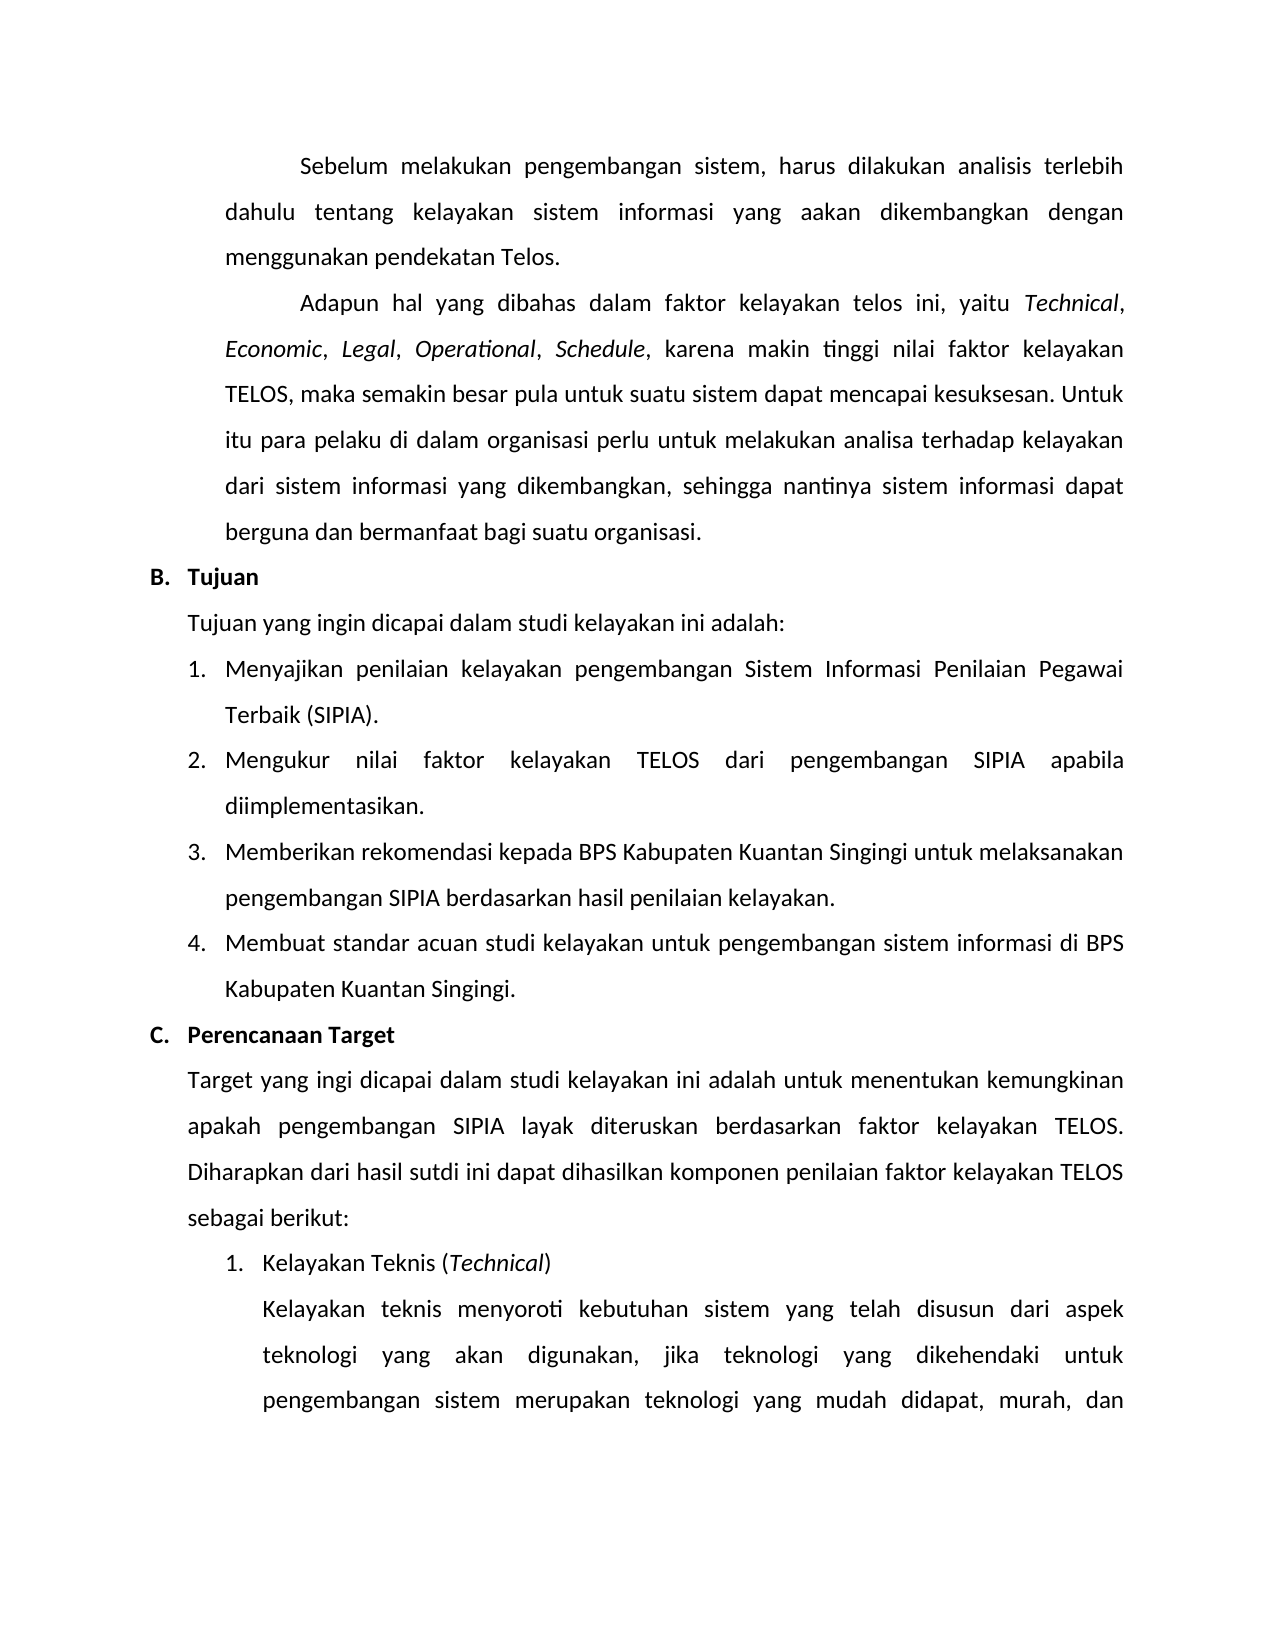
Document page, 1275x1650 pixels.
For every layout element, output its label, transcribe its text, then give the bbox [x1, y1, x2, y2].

list Mengukur nilai faktor kelayakan TELOS dari pengembangan SIPIA apabila diimplementasikan. [187, 744, 1125, 821]
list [262, 1293, 1125, 1415]
list Adapun hal yang dibahas dalam faktor kelayakan telos ini, yaitu Technical, Economic, Legal, Operational, Schedule, karena makin tinggi nilai faktor kelayakan TELOS, maka semakin besar pula untuk suatu sistem dapat mencapai kesuksesan. Untuk itu para pelaku di dalam organisasi perlu untuk melakukan analisa terhadap kelayakan dari sistem informasi yang dikembangkan, sehingga nantinya sistem informasi dapat berguna dan bermanfaat bagi suatu organisasi. [225, 287, 1125, 546]
list Sebelum melakukan pengembangan sistem, harus dilakukan analisis terlebih dahulu tentang kelayakan sistem informasi yang aakan dikembangkan dengan menggunakan pendekatan Telos. [225, 150, 1125, 272]
list Target yang ingi dicapai dalam studi kelayakan ini adalah untuk menentukan kemungkinan apakah pengembangan SIPIA layak diteruskan berdasarkan faktor kelayakan TELOS. Diharapkan dari hasil sutdi ini dapat dihasilkan komponen penilaian faktor kelayakan TELOS sebagai berikut: [187, 1064, 1125, 1232]
list Menyajikan penilaian kelayakan pengembangan Sistem Informasi Penilaian Pegawai Terbaik (SIPIA). [187, 653, 1125, 729]
list Tujuan [150, 562, 1125, 592]
list Perencanaan Target [150, 1019, 1125, 1049]
list Kelayakan Teknis (Technical) [225, 1247, 1125, 1278]
list Membuat standar acuan studi kelayakan untuk pengembangan sistem informasi di BPS Kabupaten Kuantan Singingi. [187, 927, 1125, 1004]
list Memberikan rekomendasi kepada BPS Kabupaten Kuantan Singingi untuk melaksanakan pengembangan SIPIA berdasarkan hasil penilaian kelayakan. [187, 836, 1125, 912]
list Tujuan yang ingin dicapai dalam studi kelayakan ini adalah: [187, 607, 1125, 638]
